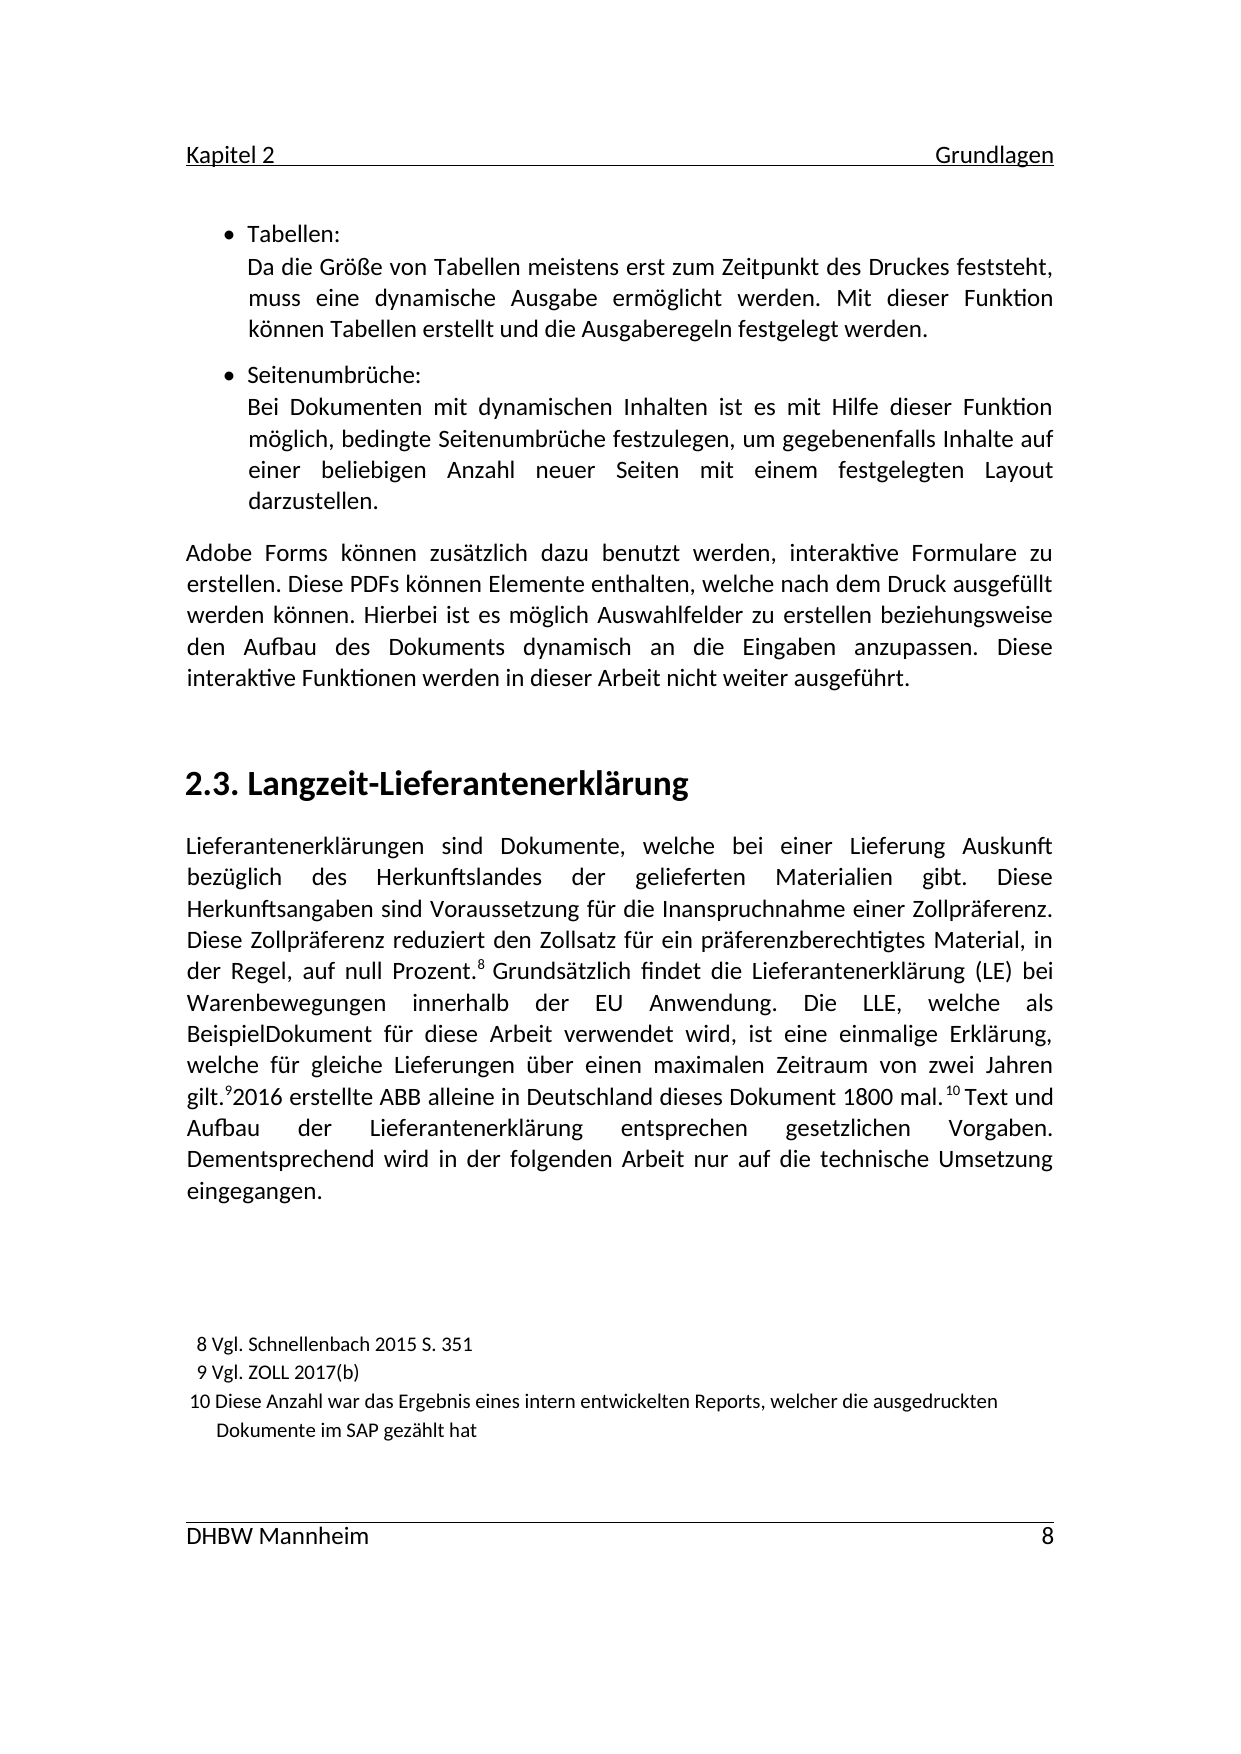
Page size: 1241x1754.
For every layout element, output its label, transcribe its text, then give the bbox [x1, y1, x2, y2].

text 2.3. Langzeit-Lieferantenerklärung [184, 761, 1054, 804]
text Bei Dokumenten mit dynamischen Inhalten ist es mit Hilfe dieser Funktion möglich, bedingte Seitenumbrüche festzulegen, um gegebenenfalls Inhalte auf einer beliebigen Anzahl neuer Seiten mit einem festgelegten Layout darzustellen. [247, 391, 1054, 516]
text Adobe Forms können zusätzlich dazu benutzt werden, interaktive Formulare zu erstellen. Diese PDFs können Elemente enthalten, welche nach dem Druck ausgefüllt werden können. Hierbei ist es möglich Auswahlfelder zu erstellen beziehungsweise den Aufbau des Dokuments dynamisch an die Eingaben anzupassen. Diese interaktive Funktionen werden in dieser Arbeit nicht weiter ausgeführt. [186, 537, 1054, 693]
text Da die Größe von Tabellen meistens erst zum Zeitpunkt des Druckes feststeht, muss eine dynamische Ausgabe ermöglicht werden. Mit dieser Funktion können Tabellen erstellt und die Ausgaberegeln festgelegt werden. [247, 251, 1054, 344]
list Tabellen: [222, 218, 1054, 249]
list Seitenumbrüche: [222, 359, 1054, 389]
text Lieferantenerklärungen sind Dokumente, welche bei einer Lieferung Auskunft bezüglich des Herkunftslandes der gelieferten Materialien gibt. Diese Herkunftsangaben sind Voraussetzung für die Inanspruchnahme einer Zollpräferenz. Diese Zollpräferenz reduziert den Zollsatz für ein präferenzberechtigtes Material, in der Regel, auf null Prozent. Grundsätzlich findet die Lieferantenerklärung (LE) bei Warenbewegungen innerhalb der EU Anwendung. Die LLE, welche als BeispielDokument für diese Arbeit verwendet wird, ist eine einmalige Erklärung, welche für gleiche Lieferungen über einen maximalen Zeitraum von zwei Jahren gilt.2016 erstellte ABB alleine in Deutschland dieses Dokument 1800 mal. Text und Aufbau der Lieferantenerklärung entsprechen gesetzlichen Vorgaben. Dementsprechend wird in der folgenden Arbeit nur auf die technische Umsetzung eingegangen. [186, 830, 1054, 1205]
